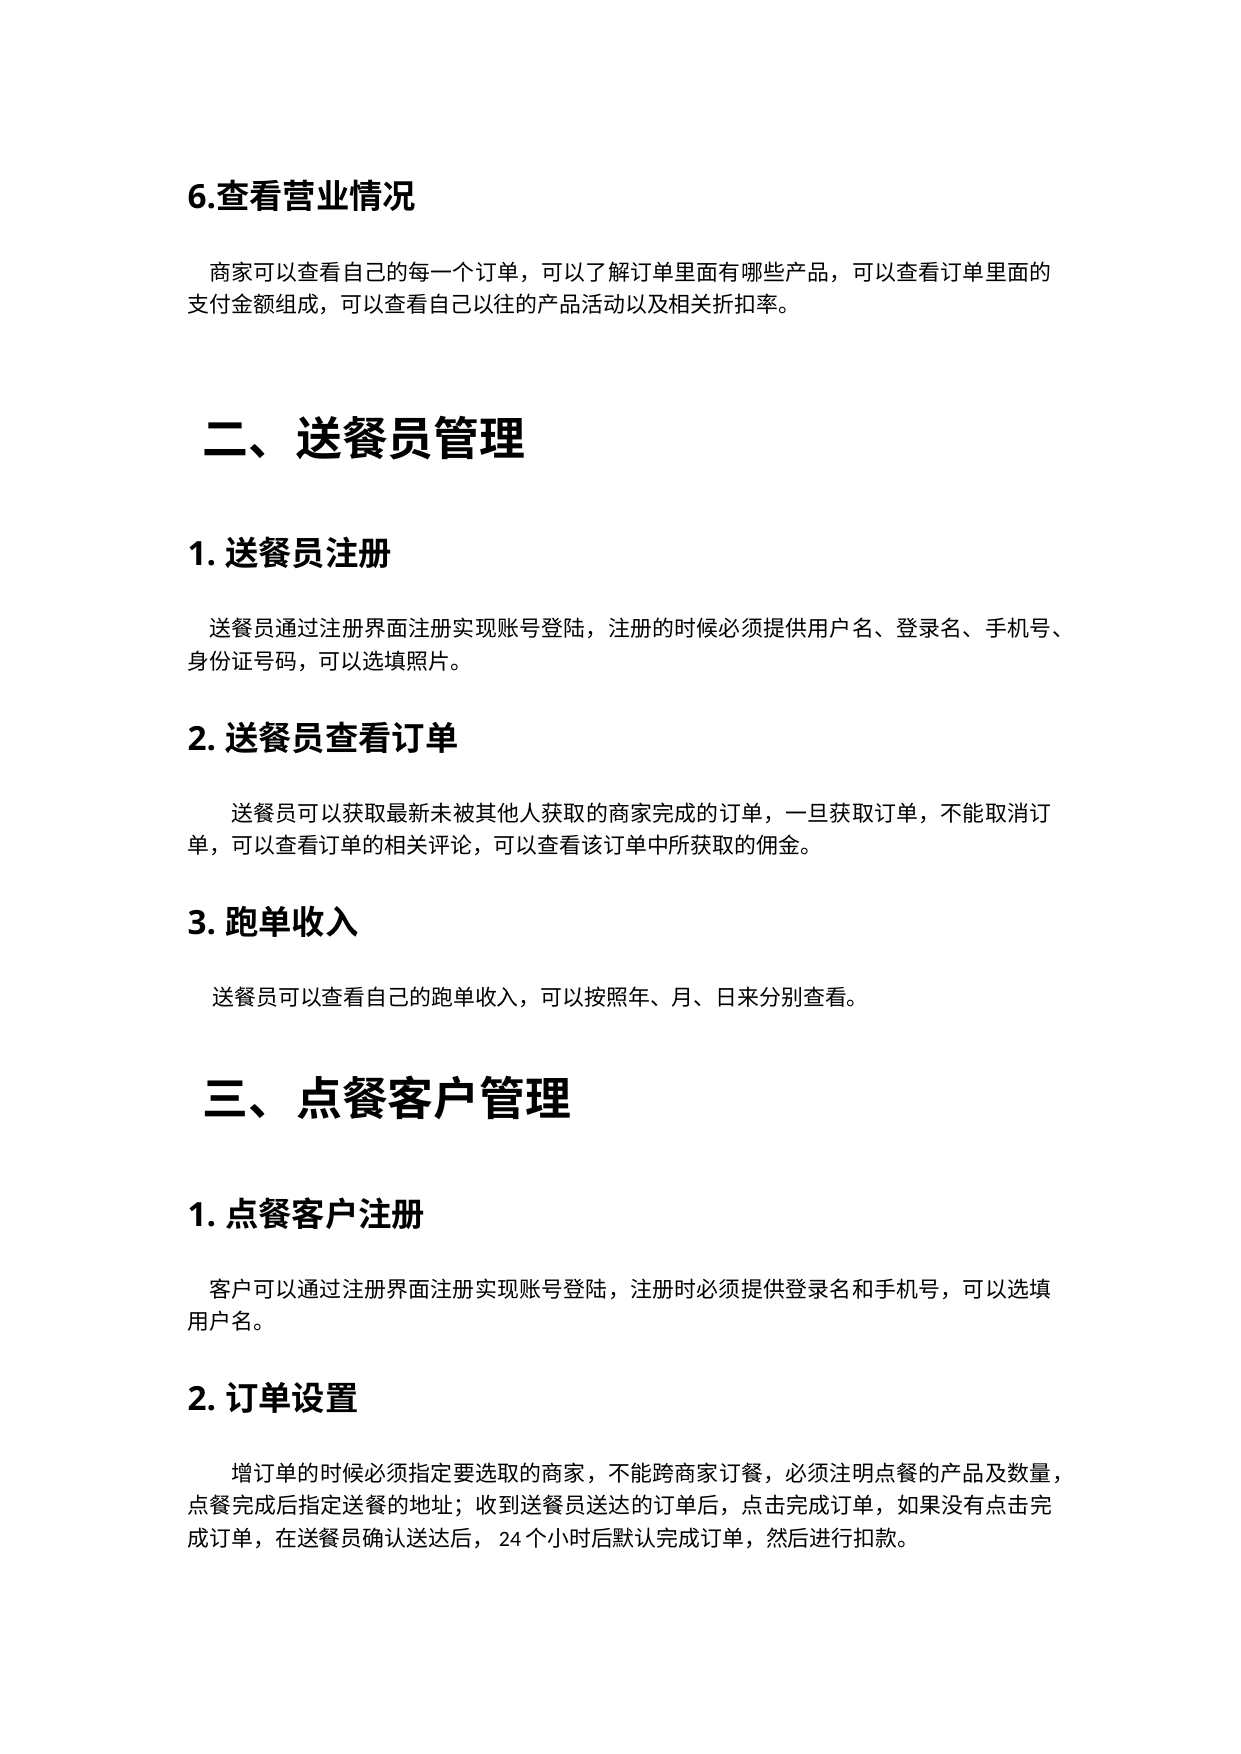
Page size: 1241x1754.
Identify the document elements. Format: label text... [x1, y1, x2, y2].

text 送餐员可以获取最新未被其他人获取的商家完成的订单，一旦获取订单，不能取消订单，可以查看订单的相关评论，可以查看该订单中所获取的佣金。 [187, 795, 1053, 860]
subtitle 6.查看营业情况 [187, 162, 1053, 227]
subtitle 送餐员查看订单 [187, 703, 1053, 768]
text 送餐员通过注册界面注册实现账号登陆，注册的时候必须提供用户名、登录名、手机号、身份证号码，可以选填照片。 [187, 611, 1053, 676]
text 商家可以查看自己的每一个订单，可以了解订单里面有哪些产品，可以查看订单里面的支付金额组成，可以查看自己以往的产品活动以及相关折扣率。 [187, 254, 1053, 319]
text 增订单的时候必须指定要选取的商家，不能跨商家订餐，必须注明点餐的产品及数量，点餐完成后指定送餐的地址；收到送餐员送达的订单后，点击完成订单，如果没有点击完成订单，在送餐员确认送达后， 24个小时后默认完成订单，然后进行扣款。 [187, 1455, 1053, 1553]
subtitle 点餐客户注册 [187, 1179, 1053, 1244]
subtitle 点餐客户管理 [202, 1047, 1053, 1145]
subtitle 订单设置 [187, 1363, 1053, 1428]
subtitle 送餐员管理 [202, 387, 1053, 484]
text 送餐员可以查看自己的跑单收入，可以按照年、月、日来分别查看。 [187, 979, 1053, 1012]
text 客户可以通过注册界面注册实现账号登陆，注册时必须提供登录名和手机号，可以选填用户名。 [187, 1271, 1053, 1336]
subtitle 跑单收入 [187, 887, 1053, 952]
subtitle 送餐员注册 [187, 519, 1053, 584]
